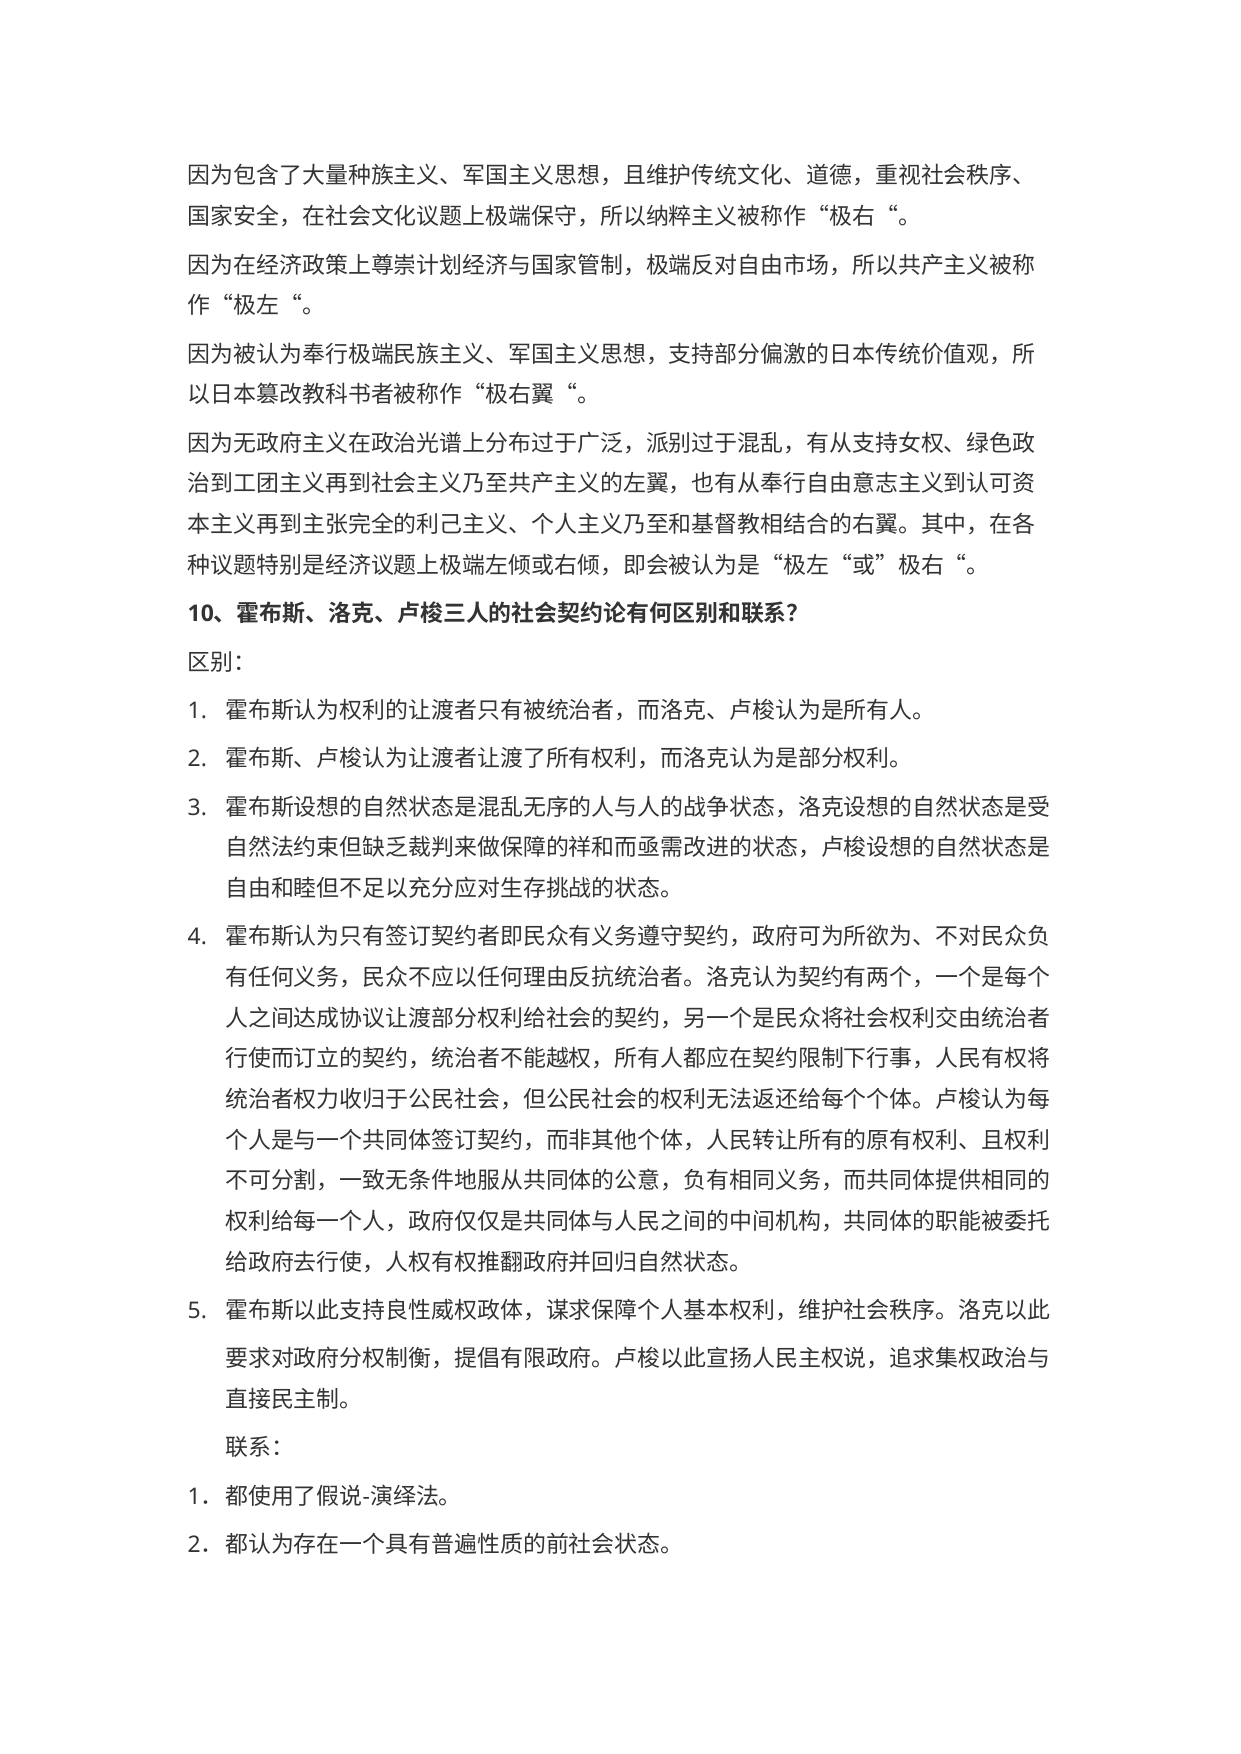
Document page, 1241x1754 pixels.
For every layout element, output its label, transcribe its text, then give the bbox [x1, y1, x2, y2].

list 霍布斯认为只有签订契约者即民众有义务遵守契约，政府可为所欲为、不对民众负有任何义务，民众不应以任何理由反抗统治者。洛克认为契约有两个，一个是每个人之间达成协议让渡部分权利给社会的契约，另一个是民众将社会权利交由统治者行使而订立的契约，统治者不能越权，所有人都应在契约限制下行事，人民有权将统治者权力收归于公民社会，但公民社会的权利无法返还给每个个体。卢梭认为每个人是与一个共同体签订契约，而非其他个体，人民转让所有的原有权利、且权利不可分割，一致无条件地服从共同体的公意，负有相同义务，而共同体提供相同的权利给每一个人，政府仅仅是共同体与人民之间的中间机构，共同体的职能被委托给政府去行使，人权有权推翻政府并回归自然状态。 [187, 911, 1053, 1277]
list 霍布斯设想的自然状态是混乱无序的人与人的战争状态，洛克设想的自然状态是受自然法约束但缺乏裁判来做保障的祥和而亟需改进的状态，卢梭设想的自然状态是自由和睦但不足以充分应对生存挑战的状态。 [187, 781, 1053, 903]
list 联系： [225, 1422, 1053, 1462]
text 因为被认为奉行极端民族主义、军国主义思想，支持部分偏激的日本传统价值观，所以日本篡改教科书者被称作“极右翼“。 [187, 328, 1053, 409]
list 霍布斯以此支持良性威权政体，谋求保障个人基本权利，维护社会秩序。洛克以此 [187, 1284, 1053, 1325]
list 霍布斯认为权利的让渡者只有被统治者，而洛克、卢梭认为是所有人。 [187, 684, 1053, 725]
text 因为在经济政策上尊崇计划经济与国家管制，极端反对自由市场，所以共产主义被称作“极左“。 [187, 239, 1053, 320]
text 区别： [187, 636, 1053, 677]
text 10、霍布斯、洛克、卢梭三人的社会契约论有何区别和联系？ [187, 587, 1053, 628]
list 霍布斯、卢梭认为让渡者让渡了所有权利，而洛克认为是部分权利。 [187, 733, 1053, 773]
list 都使用了假说-演绎法。 [187, 1470, 1053, 1511]
list 要求对政府分权制衡，提倡有限政府。卢梭以此宣扬人民主权说，追求集权政治与直接民主制。 [225, 1333, 1053, 1414]
text 因为无政府主义在政治光谱上分布过于广泛，派别过于混乱，有从支持女权、绿色政治到工团主义再到社会主义乃至共产主义的左翼，也有从奉行自由意志主义到认可资本主义再到主张完全的利己主义、个人主义乃至和基督教相结合的右翼。其中，在各种议题特别是经济议题上极端左倾或右倾，即会被认为是“极左“或”极右“。 [187, 417, 1053, 580]
text 因为包含了大量种族主义、军国主义思想，且维护传统文化、道德，重视社会秩序、国家安全，在社会文化议题上极端保守，所以纳粹主义被称作“极右“。 [187, 150, 1053, 231]
list 都认为存在一个具有普遍性质的前社会状态。 [187, 1519, 1053, 1559]
